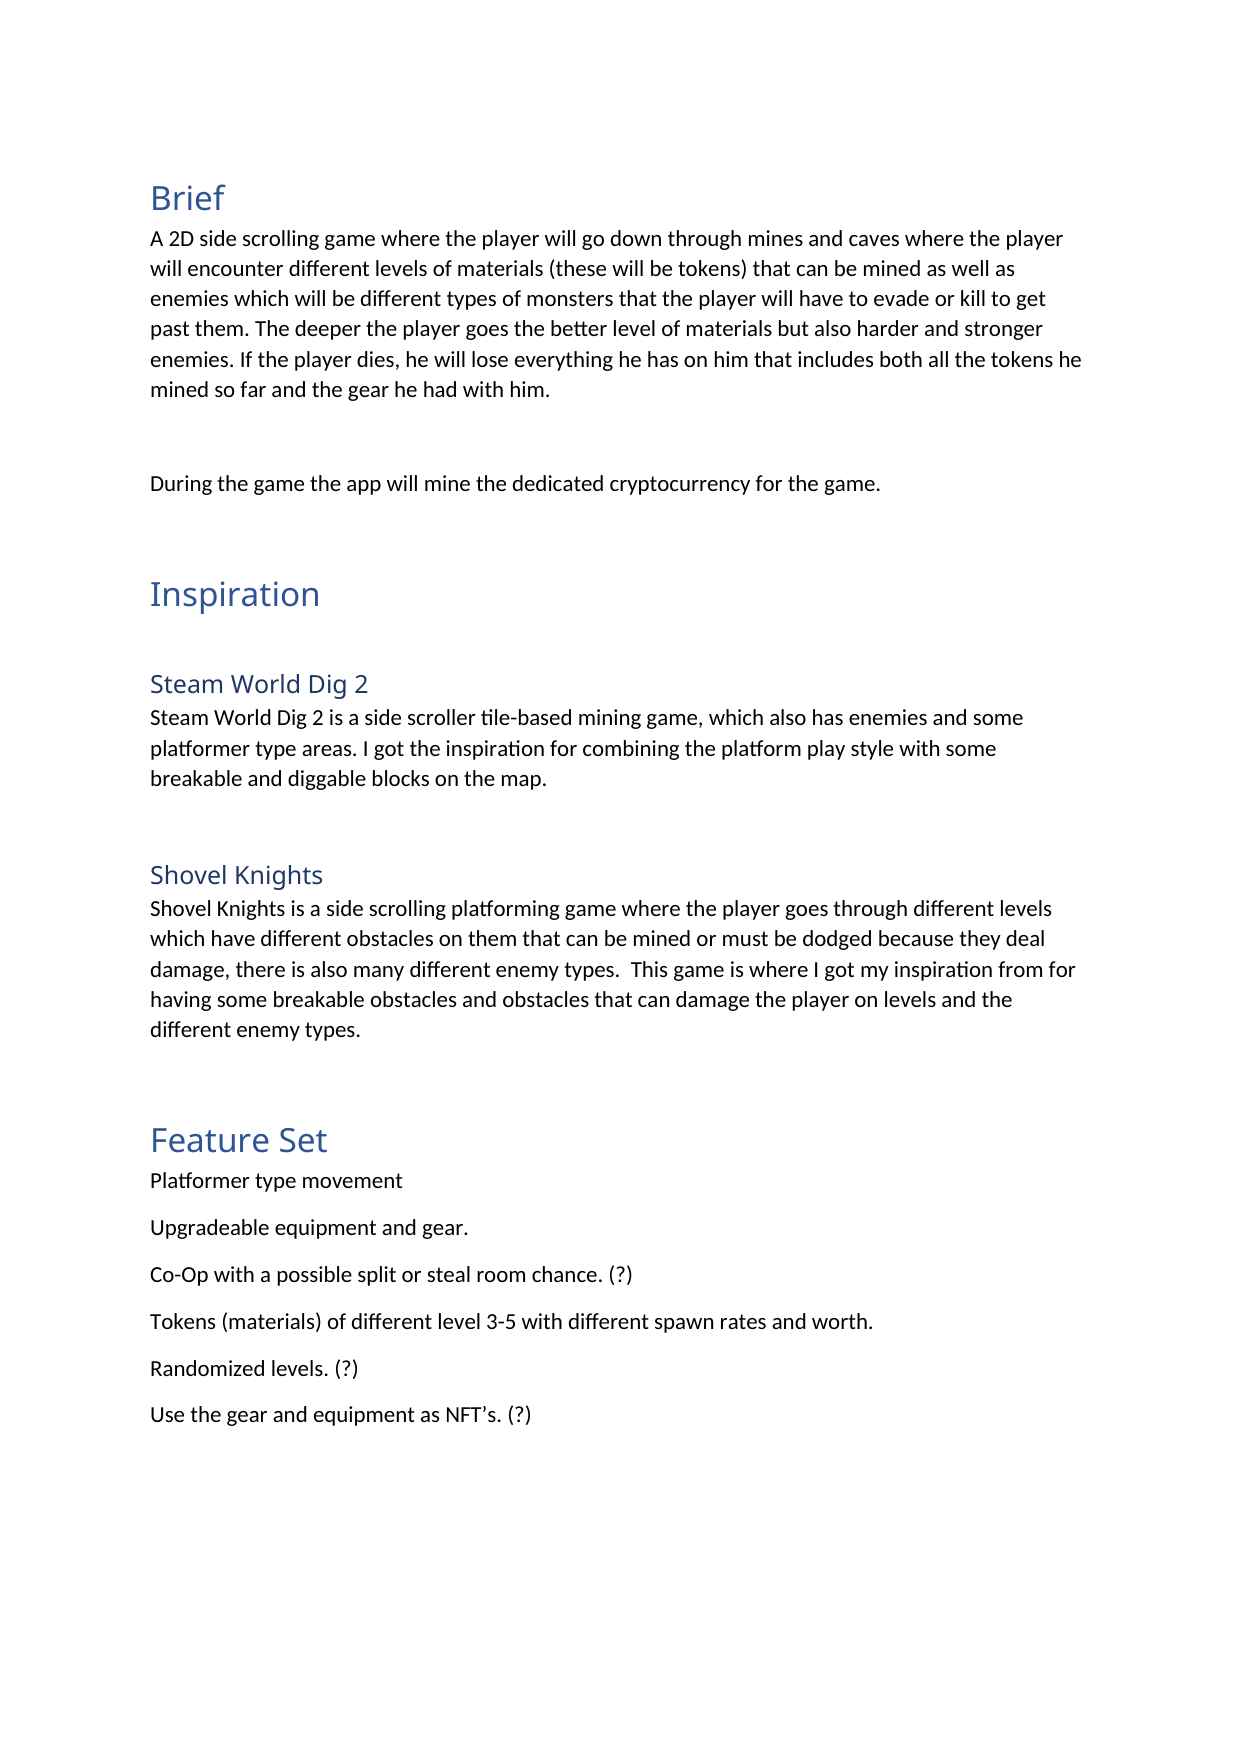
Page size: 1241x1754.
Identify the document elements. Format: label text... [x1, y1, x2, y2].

subtitle Inspiration [150, 571, 1090, 616]
subtitle Brief [150, 175, 1090, 220]
subtitle Shovel Knights [150, 858, 1090, 892]
text Use the gear and equipment as NFT’s. (?) [150, 1401, 1090, 1429]
text A 2D side scrolling game where the player will go down through mines and caves where the player will encounter different levels of materials (these will be tokens) that can be mined as well as enemies which will be different types of monsters that the player will have to evade or kill to get past them. The deeper the player goes the better level of materials but also harder and stronger enemies. If the player dies, he will lose everything he has on him that includes both all the tokens he mined so far and the gear he had with him. [150, 224, 1090, 403]
text Co-Op with a possible split or steal room chance. (?) [150, 1260, 1090, 1288]
text Upgradeable equipment and gear. [150, 1213, 1090, 1241]
text Steam World Dig 2 is a side scroller tile-based mining game, which also has enemies and some platformer type areas. I got the inspiration for combining the platform play style with some breakable and diggable blocks on the map. [150, 703, 1090, 792]
subtitle Steam World Dig 2 [150, 667, 1090, 701]
text Randomized levels. (?) [150, 1354, 1090, 1382]
text Tokens (materials) of different level 3-5 with different spawn rates and worth. [150, 1307, 1090, 1335]
text Platformer type movement [150, 1166, 1090, 1194]
subtitle Feature Set [150, 1117, 1090, 1163]
text Shovel Knights is a side scrolling platforming game where the player goes through different levels which have different obstacles on them that can be mined or must be dodged because they deal damage, there is also many different enemy types. This game is where I got my inspiration from for having some breakable obstacles and obstacles that can damage the player on levels and the different enemy types. [150, 894, 1090, 1043]
text During the game the app will mine the dedicated cryptocurrency for the game. [150, 469, 1090, 497]
